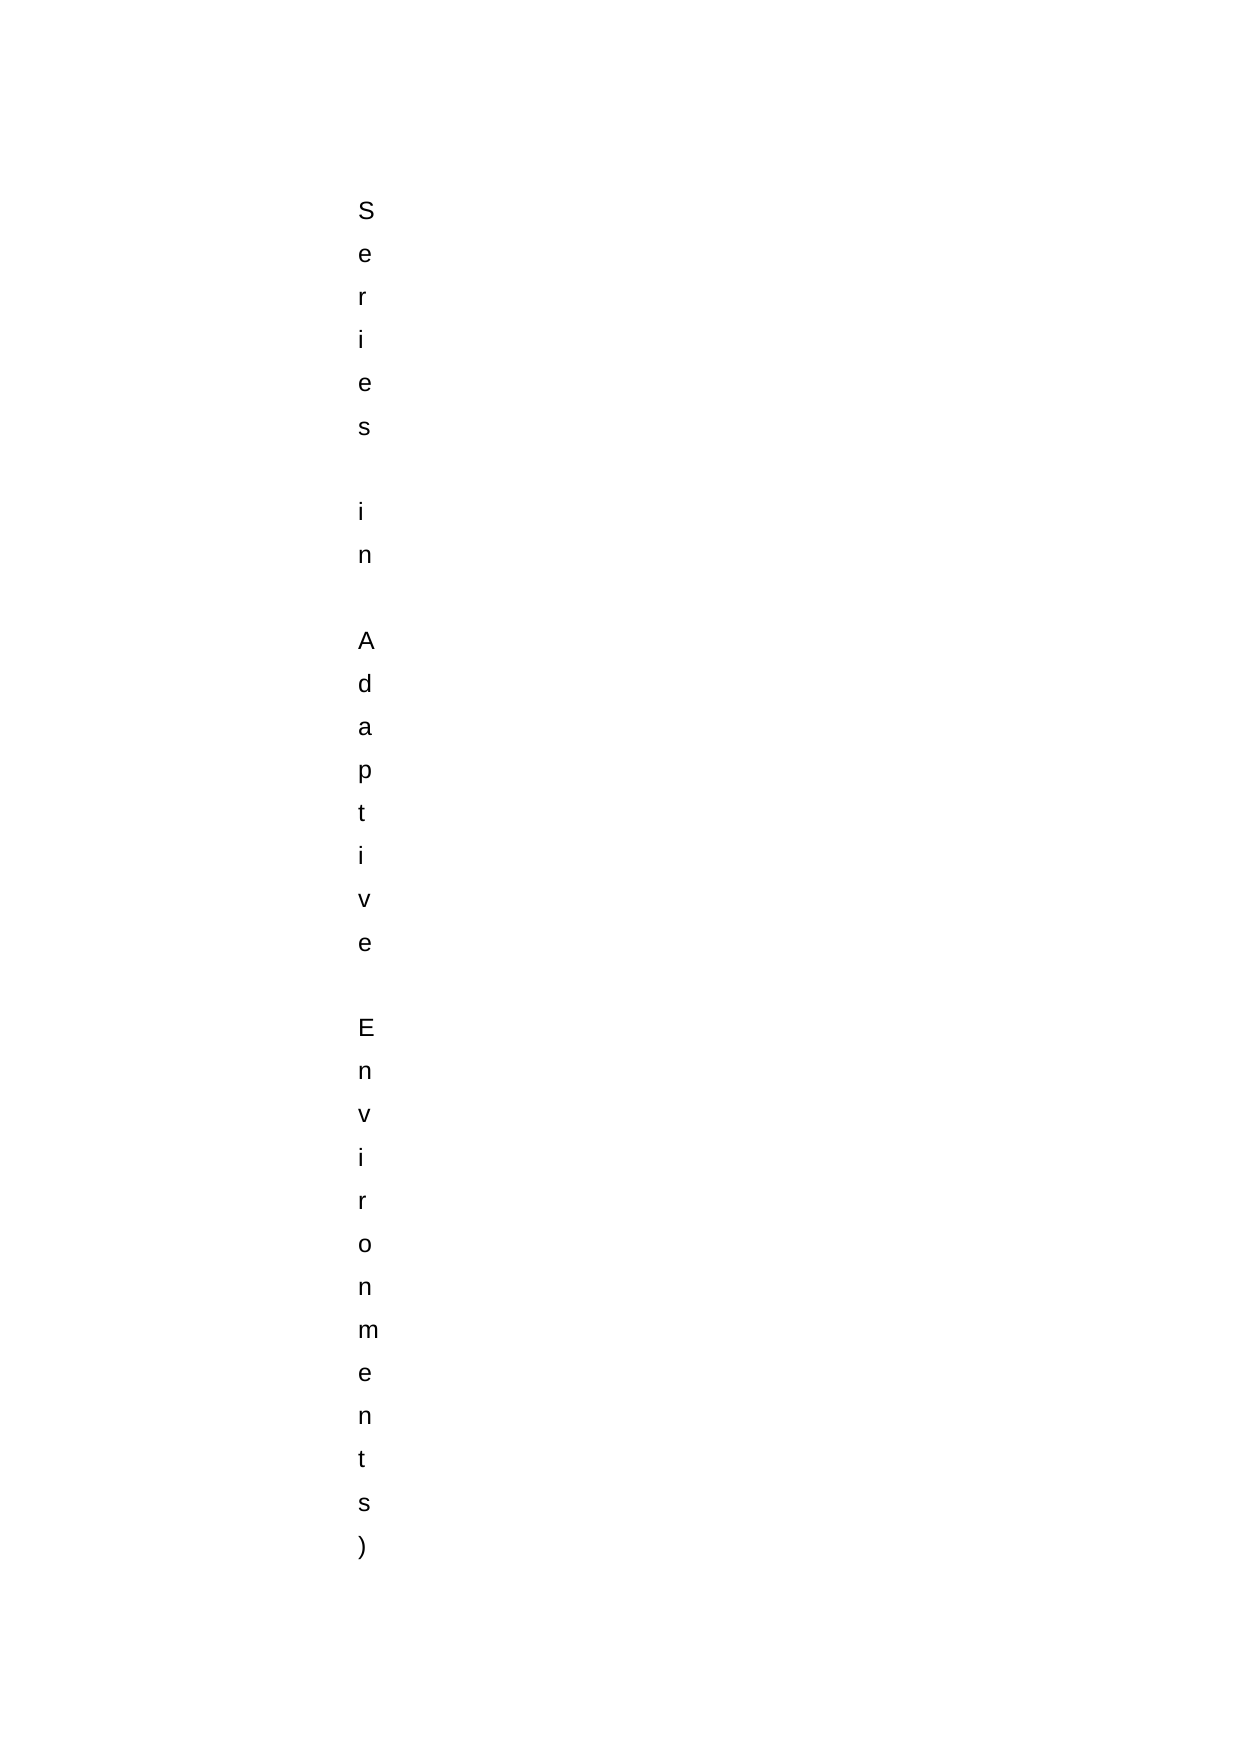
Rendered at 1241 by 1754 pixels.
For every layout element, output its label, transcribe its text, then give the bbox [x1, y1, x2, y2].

table_cell Robotic Building (Springer Series in Adaptive Environments),11 May 2015, By Feroz Pearl Louis and Gaurav Gupta [272, 154, 372, 1559]
